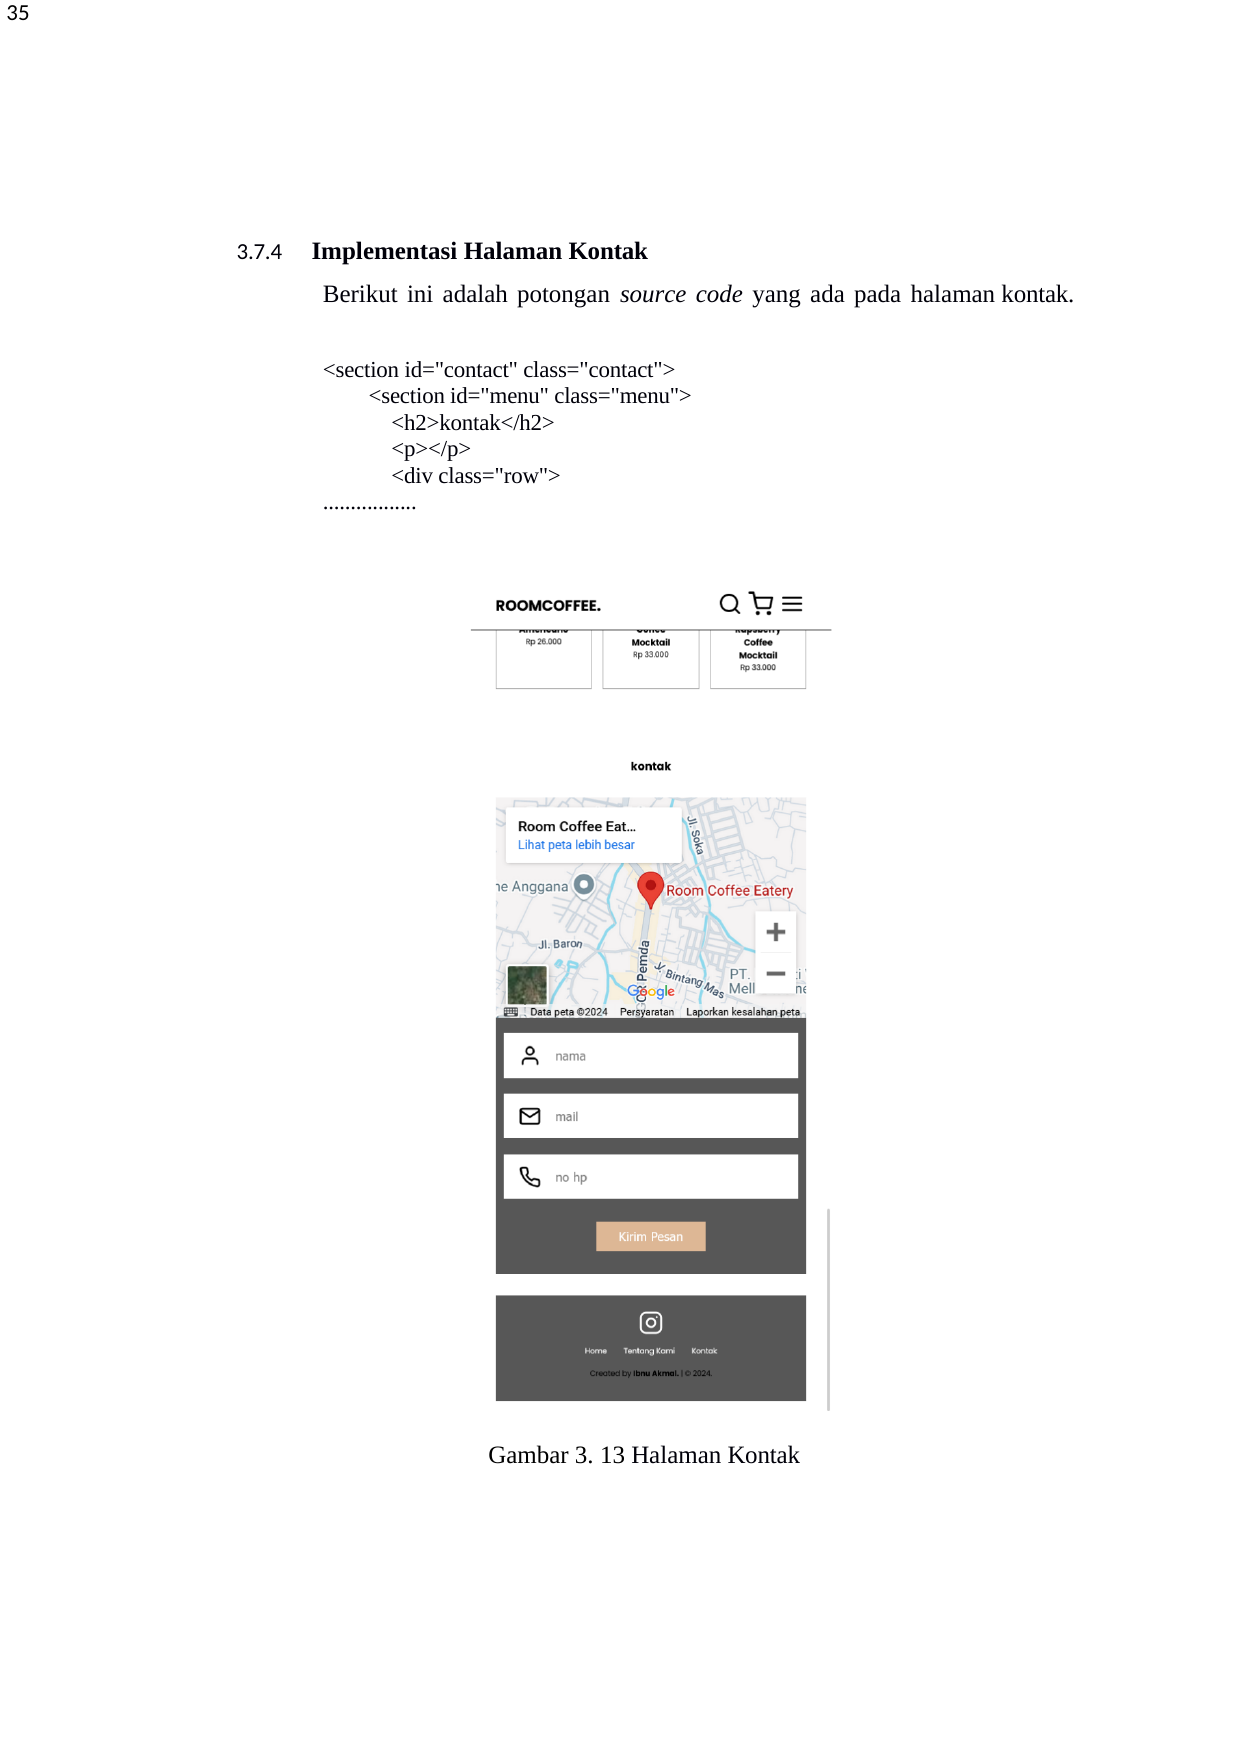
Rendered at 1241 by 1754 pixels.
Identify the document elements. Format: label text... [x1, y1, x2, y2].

text ................. [323, 488, 1056, 514]
text <section id="contact" class="contact"> [323, 356, 1056, 383]
subtitle Implementasi Halaman Kontak [236, 236, 1113, 265]
text <h2>kontak</h2> [323, 409, 1056, 435]
text Berikut ini adalah potongan source code yang ada pada halaman kontak. [323, 279, 1113, 308]
text <div class="row"> [323, 462, 1056, 488]
picture [470, 581, 832, 1411]
text <section id="menu" class="menu"> [323, 383, 1056, 409]
text <p></p> [323, 435, 1056, 462]
text Gambar 3. 13 Halaman Kontak [175, 1440, 1113, 1469]
